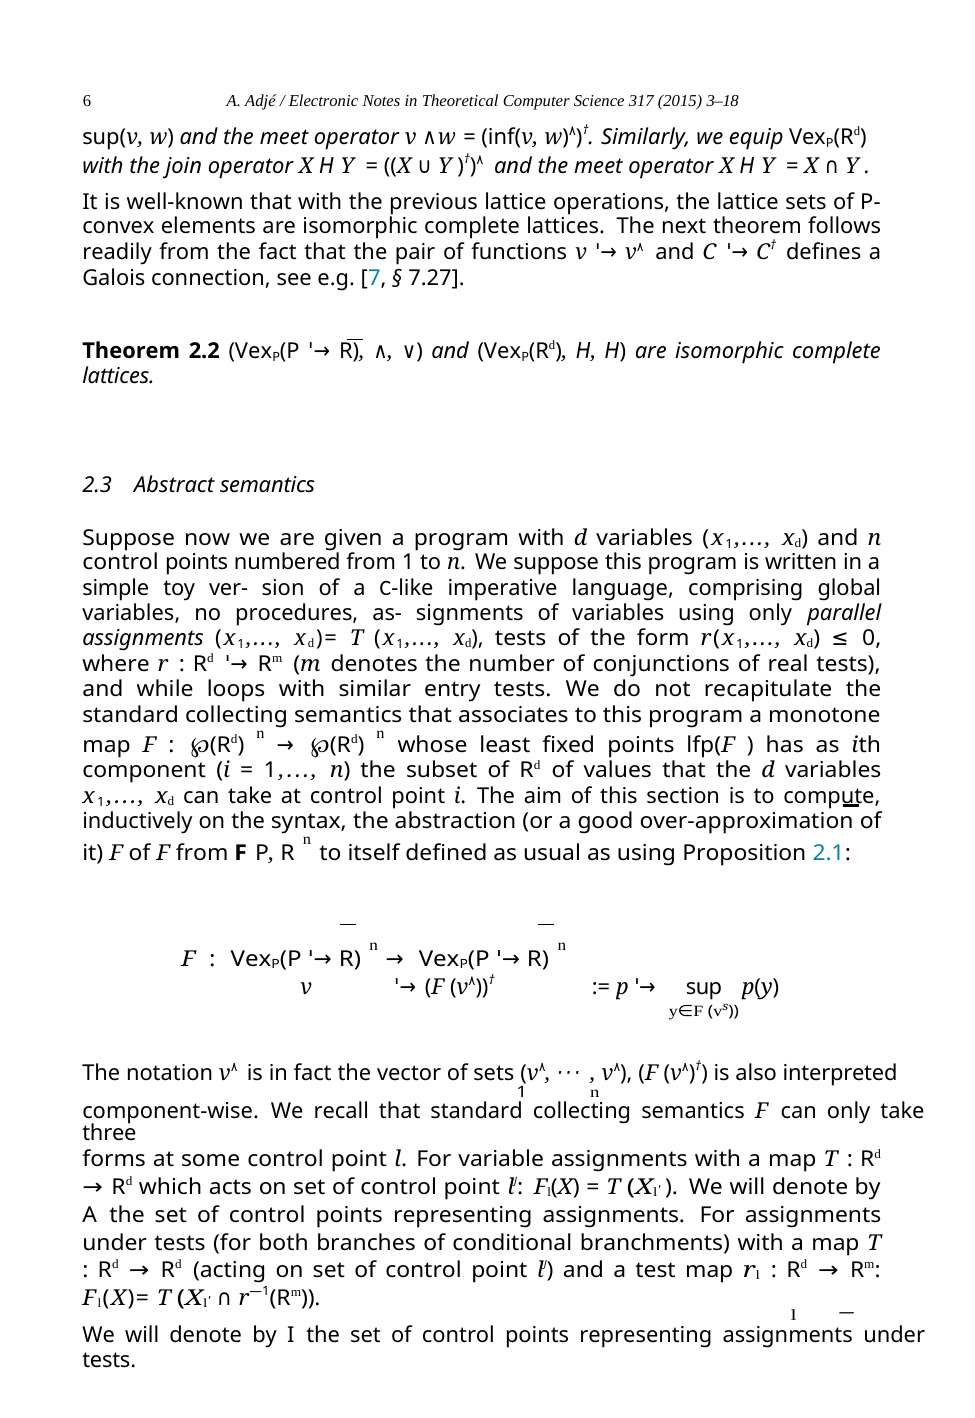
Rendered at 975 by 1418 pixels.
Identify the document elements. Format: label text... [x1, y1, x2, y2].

text Theorem 2.2 (VexP(P '→ R), ∧, ∨) and (VexP(Rd), H, H) are isomorphic complete lattices. [82, 336, 881, 389]
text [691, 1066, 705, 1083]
text forms at some control point l. For variable assignments with a map T : Rd → Rd which acts on set of control point lj: Fl(X) = T (Xl′ ). We will denote by A the set of control points representing assignments. For assignments under tests (for both branches of conditional branchments) with a map T : Rd → Rd (acting on set of control point lj) and a test map rl : Rd → Rm: Fl(X)= T (Xl′ ∩ r—1(Rm)). [82, 1145, 881, 1311]
text v '→ (F (v٨))† := p '→ sup p(y) [300, 972, 925, 1000]
text sup(v, w) and the meet operator v ∧w = (inf(v, w)٨)†. Similarly, we equip VexP(Rd) [82, 120, 925, 150]
text We will denote by I the set of control points representing assignments under tests. [82, 1323, 925, 1373]
text with the join operator X H Y = ((X ∪ Y )†)٨ and the meet operator X H Y = X ∩ Y . [82, 150, 925, 179]
text The notation v٨ is in fact the vector of sets (v٨, ··· , v٨), (F (v٨)†) is also interpreted [82, 1066, 523, 1083]
text F : VexP(P '→ R) n → VexP(P '→ R) n [181, 921, 925, 972]
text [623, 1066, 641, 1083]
text 1 n [516, 1083, 925, 1101]
text Suppose now we are given a program with d variables (x1,..., xd) and n control points numbered from 1 to n. We suppose this program is written in a simple toy ver- sion of a C-like imperative language, comprising global variables, no procedures, as- signments of variables using only parallel assignments (x1,..., xd)= T (x1,..., xd), tests of the form r(x1,..., xd) ≤ 0, where r : Rd '→ Rm (m denotes the number of conjunctions of real tests), and while loops with similar entry tests. We do not recapitulate the standard collecting semantics that associates to this program a monotone map F : ℘(Rd) n → ℘(Rd) n whose least fixed points lfp(F ) has as ith component (i = 1,..., n) the subset of Rd of values that the d variables x1,..., xd can take at control point i. The aim of this section is to compute, inductively on the syntax, the abstraction (or a good over-approximation of it) F of F from F P, R n to itself defined as usual as using Proposition 2.1: [82, 525, 881, 866]
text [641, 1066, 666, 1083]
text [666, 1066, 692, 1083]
text y∈F (vs)) [71, 1000, 739, 1020]
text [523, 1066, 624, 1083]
text It is well-known that with the previous lattice operations, the lattice sets of P-convex elements are isomorphic complete lattices. The next theorem follows readily from the fact that the pair of functions v '→ v٨ and C '→ C† defines a Galois connection, see e.g. [7, § 7.27]. [82, 189, 881, 291]
list Abstract semantics [82, 469, 925, 499]
text component-wise. We recall that standard collecting semantics F can only take three [82, 1101, 925, 1145]
